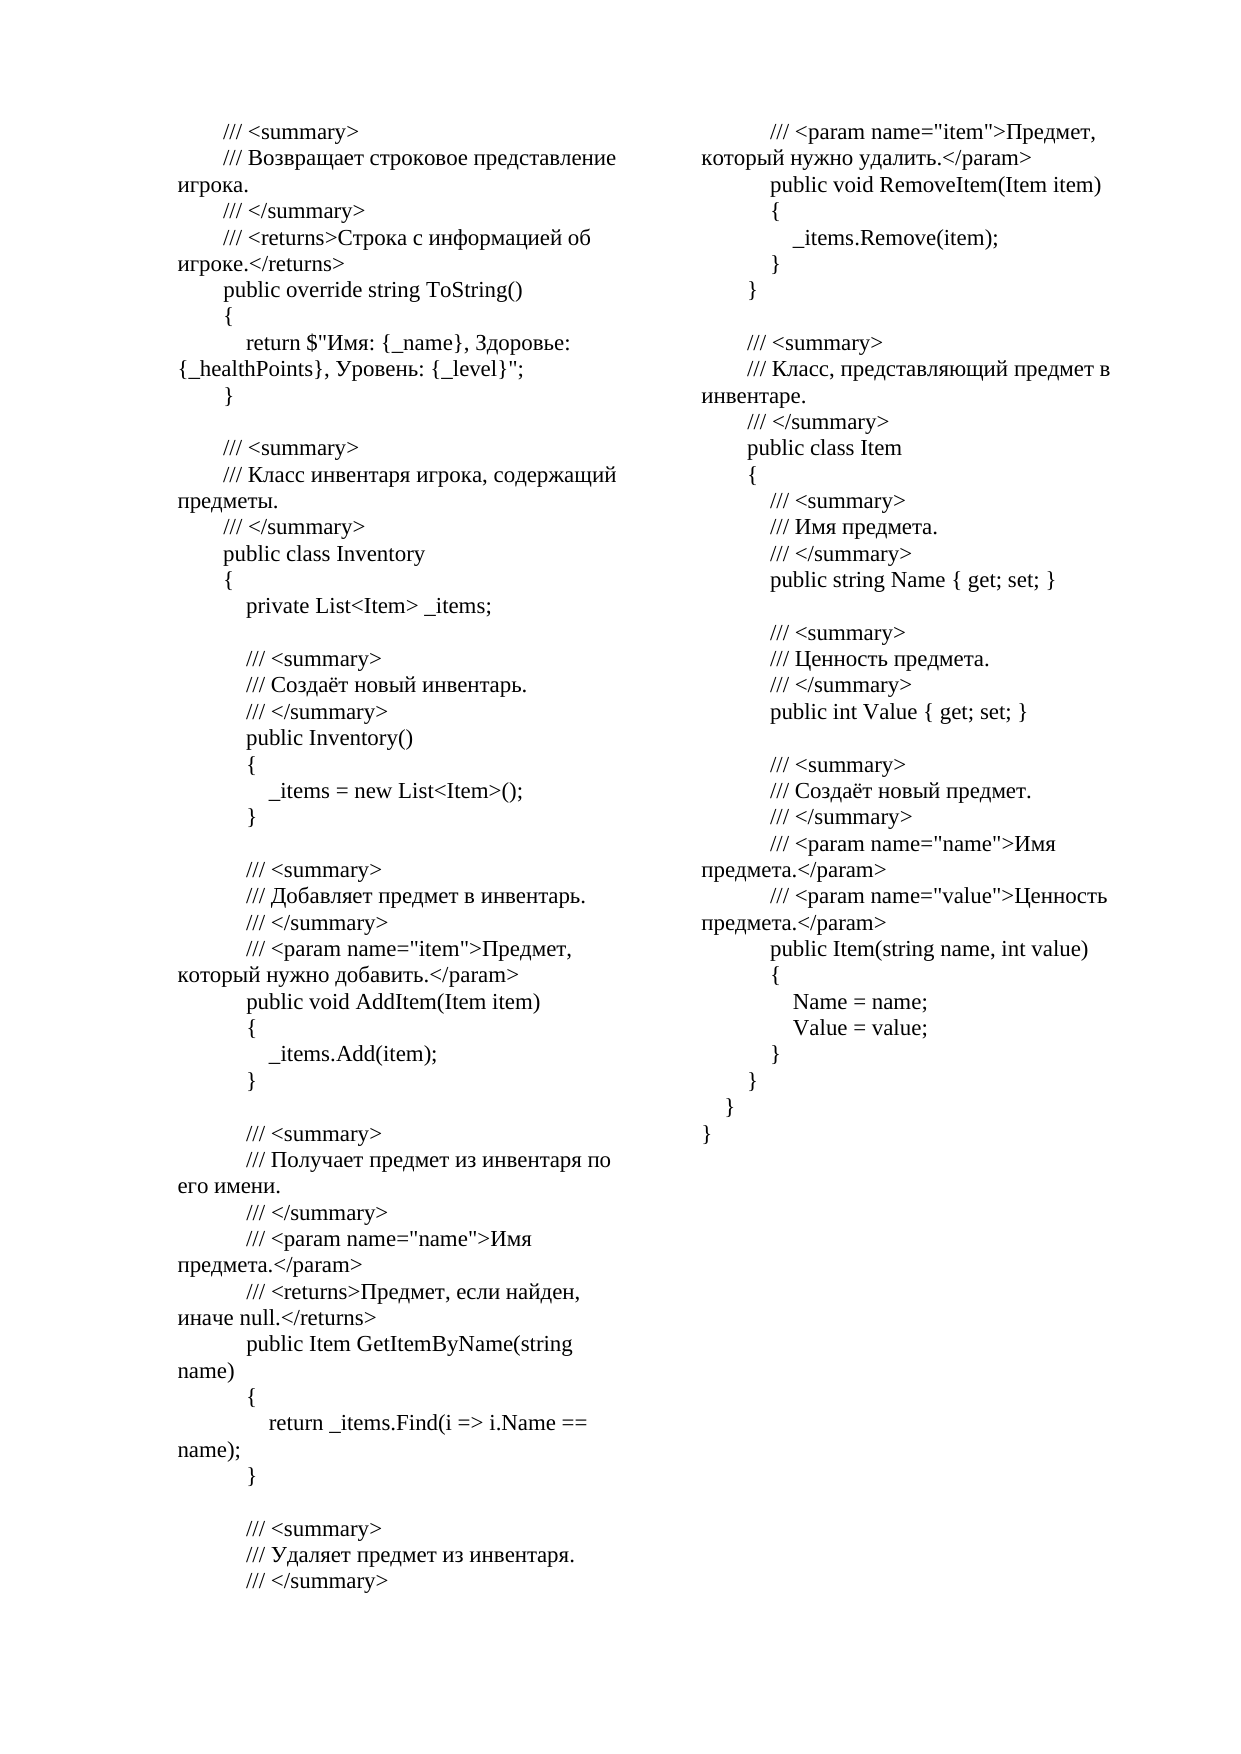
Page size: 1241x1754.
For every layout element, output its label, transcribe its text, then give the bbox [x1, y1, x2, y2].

text /// </summary> [177, 197, 627, 223]
text } [701, 276, 1152, 303]
text } [701, 250, 1152, 276]
text /// <summary> [701, 329, 1152, 355]
text /// <returns>Предмет, если найден, иначе null.</returns> [177, 1278, 627, 1330]
text private List<Item> _items; [177, 592, 627, 619]
text } [177, 803, 627, 830]
text /// <param name="item">Предмет, который нужно добавить.</param> [177, 935, 627, 988]
text { [177, 751, 627, 777]
text { [701, 961, 1152, 988]
text /// Создаёт новый инвентарь. [177, 672, 627, 698]
text /// <returns>Строка с информацией об игроке.</returns> [177, 223, 627, 276]
text public Item GetItemByName(string name) [177, 1330, 627, 1383]
text { [701, 461, 1152, 487]
text /// </summary> [701, 672, 1152, 698]
text /// <param name="name">Имя предмета.</param> [701, 830, 1152, 882]
text } [701, 1093, 1152, 1119]
text Value = value; [701, 1014, 1152, 1041]
text /// Возвращает строковое представление игрока. [177, 144, 627, 197]
text /// Класс, представляющий предмет в инвентаре. [701, 355, 1152, 408]
text /// <summary> [701, 619, 1152, 645]
text } [701, 1067, 1152, 1093]
text /// Создаёт новый предмет. [701, 777, 1152, 803]
text public class Item [701, 434, 1152, 461]
text /// </summary> [177, 909, 627, 935]
text public int Value { get; set; } [701, 698, 1152, 724]
text /// <summary> [701, 751, 1152, 777]
text /// Получает предмет из инвентаря по его имени. [177, 1146, 627, 1199]
text } [177, 382, 627, 408]
text /// <summary> [177, 1119, 627, 1146]
text public void RemoveItem(Item item) [701, 171, 1152, 197]
text _items.Add(item); [177, 1041, 627, 1067]
text public void AddItem(Item item) [177, 988, 627, 1014]
text /// </summary> [177, 1568, 627, 1594]
text /// <summary> [177, 645, 627, 672]
text } [177, 1462, 627, 1488]
text /// Ценность предмета. [701, 645, 1152, 672]
text _items = new List<Item>(); [177, 777, 627, 803]
text /// </summary> [177, 698, 627, 724]
text /// <param name="value">Ценность предмета.</param> [701, 882, 1152, 935]
text /// <summary> [177, 1515, 627, 1541]
text /// Имя предмета. [701, 513, 1152, 540]
text /// <param name="name">Имя предмета.</param> [177, 1225, 627, 1278]
text /// Класс инвентаря игрока, содержащий предметы. [177, 461, 627, 513]
text /// <summary> [177, 856, 627, 882]
text } [701, 1119, 1152, 1146]
text Name = name; [701, 988, 1152, 1014]
text /// </summary> [177, 513, 627, 540]
text /// <param name="item">Предмет, который нужно удалить.</param> [701, 118, 1152, 171]
text } [701, 1041, 1152, 1067]
text /// Добавляет предмет в инвентарь. [177, 882, 627, 909]
text { [701, 197, 1152, 223]
text /// Удаляет предмет из инвентаря. [177, 1541, 627, 1568]
text /// </summary> [701, 803, 1152, 830]
text return $"Имя: {_name}, Здоровье: {_healthPoints}, Уровень: {_level}"; [177, 329, 627, 382]
text /// <summary> [701, 487, 1152, 513]
text /// <summary> [177, 434, 627, 461]
text { [177, 1014, 627, 1041]
text public string Name { get; set; } [701, 566, 1152, 592]
text /// </summary> [701, 408, 1152, 434]
text public Inventory() [177, 724, 627, 751]
text public Item(string name, int value) [701, 935, 1152, 961]
text /// </summary> [177, 1199, 627, 1225]
text } [177, 1067, 627, 1093]
text /// <summary> [177, 118, 627, 144]
text return _items.Find(i => i.Name == name); [177, 1409, 627, 1462]
text { [177, 303, 627, 329]
text public class Inventory [177, 540, 627, 566]
text /// </summary> [701, 540, 1152, 566]
text { [177, 1383, 627, 1409]
text { [177, 566, 627, 592]
text _items.Remove(item); [701, 223, 1152, 250]
text public override string ToString() [177, 276, 627, 303]
